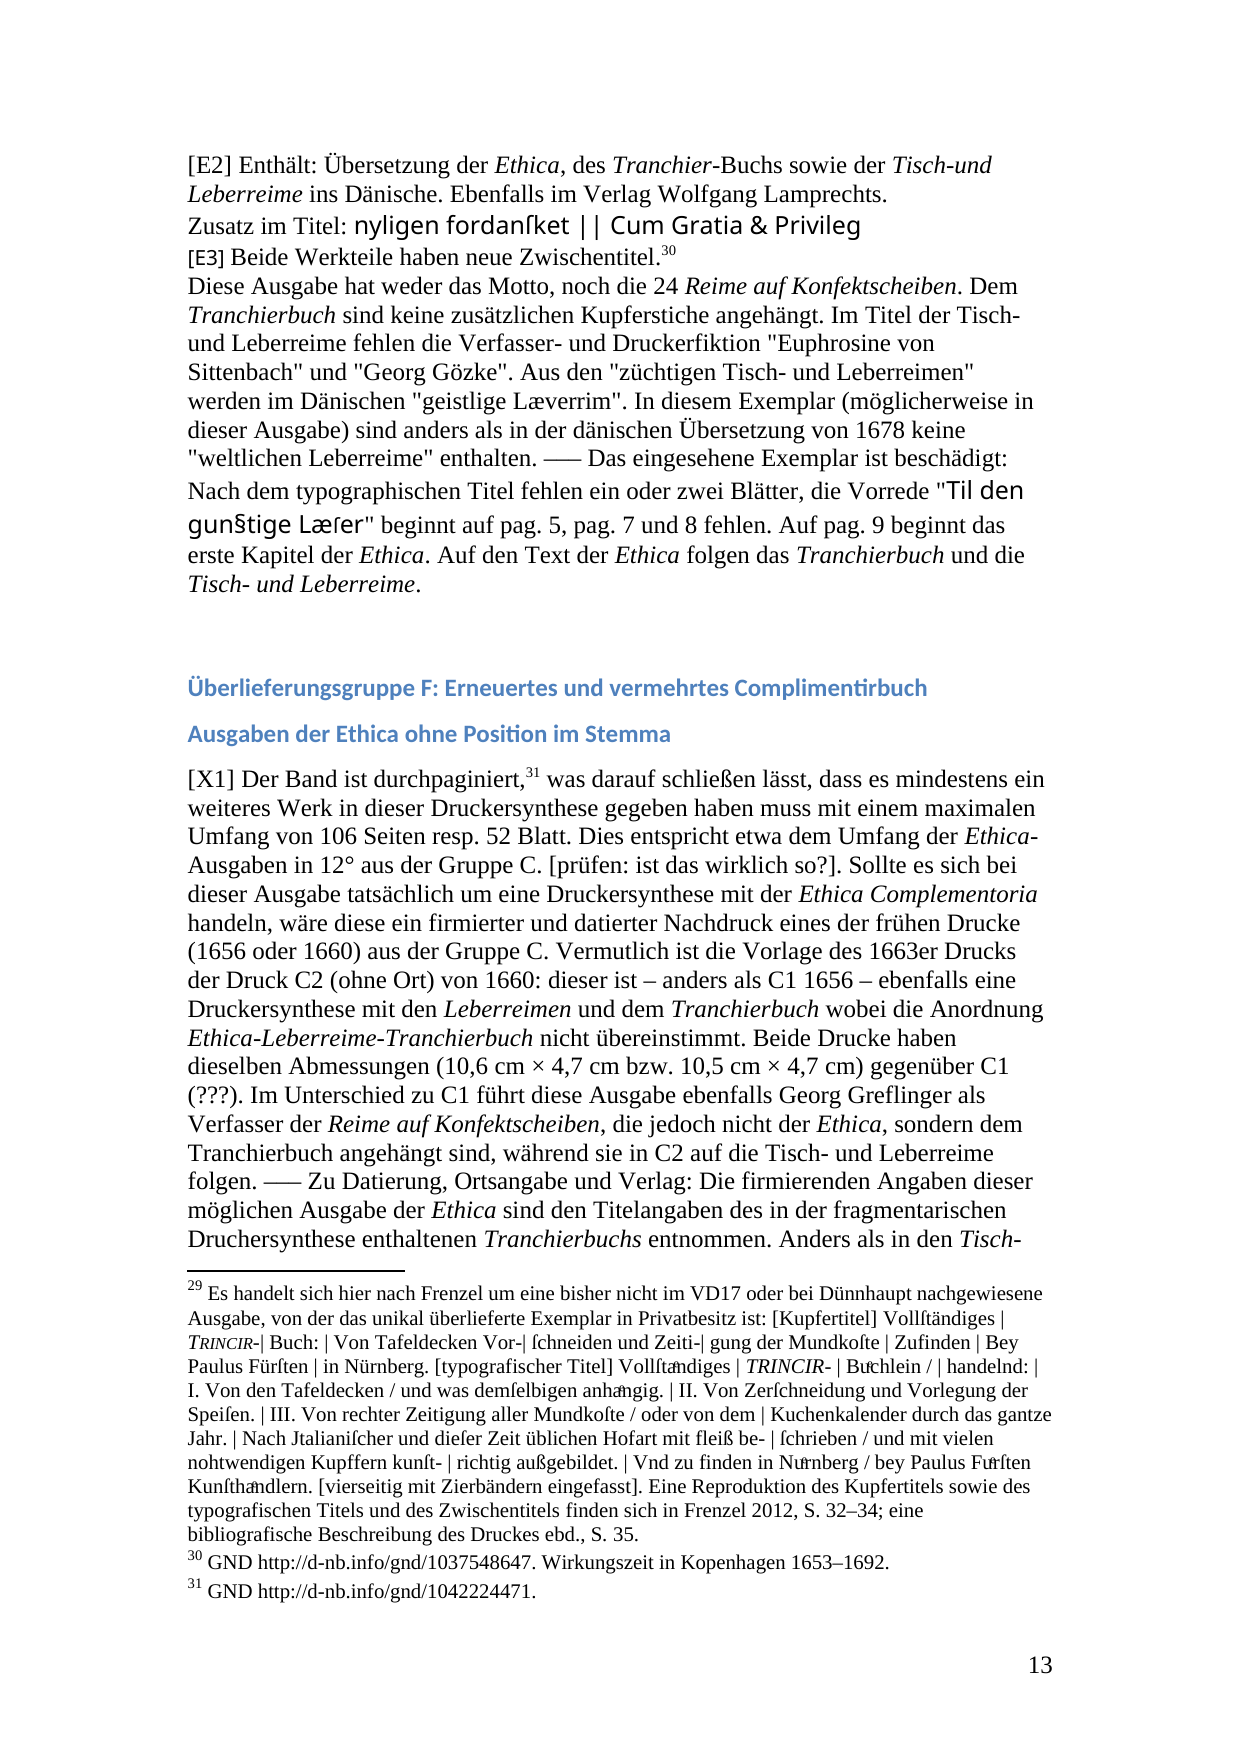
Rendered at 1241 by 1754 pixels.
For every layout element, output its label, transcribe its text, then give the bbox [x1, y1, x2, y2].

text [E2] Enthält: Übersetzung der Ethica, des Tranchier-Buchs sowie der Tisch-und Leberreime ins Dänische. Ebenfalls im Verlag Wolfgang Lamprechts. [187, 150, 1053, 207]
text Zusatz im Titel: nyligen fordanſket || Cum Gratia & Privileg [187, 207, 1053, 242]
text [187, 764, 1053, 1253]
text Diese Ausgabe hat weder das Motto, noch die 24 Reime auf Konfektscheiben. Dem Tranchierbuch sind keine zusätzlichen Kupferstiche angehängt. Im Titel der Tisch- und Leberreime fehlen die Verfasser- und Druckerfiktion "Euphrosine von Sittenbach" und "Georg Gözke". Aus den "züchtigen Tisch- und Leberreimen" werden im Dänischen "geistlige Læverrim". In diesem Exemplar (möglicherweise in dieser Ausgabe) sind anders als in der dänischen Übersetzung von 1678 keine "weltlichen Leberreime" enthalten. ––– Das eingesehene Exemplar ist beschädigt: Nach dem typographischen Titel fehlen ein oder zwei Blätter, die Vorrede "Til den gun§tige Læſer" beginnt auf pag. 5, pag. 7 und 8 fehlen. Auf pag. 9 beginnt das erste Kapitel der Ethica. Auf den Text der Ethica folgen das Tranchierbuch und die Tisch- und Leberreime. [187, 271, 1053, 598]
text Überlieferungsgruppe F: Erneuertes und vermehrtes Complimentirbuch [187, 672, 1053, 703]
text Ausgaben der Ethica ohne Position im Stemma [187, 718, 1053, 749]
text [E3] Beide Werkteile haben neue Zwischentitel. [187, 242, 1053, 271]
